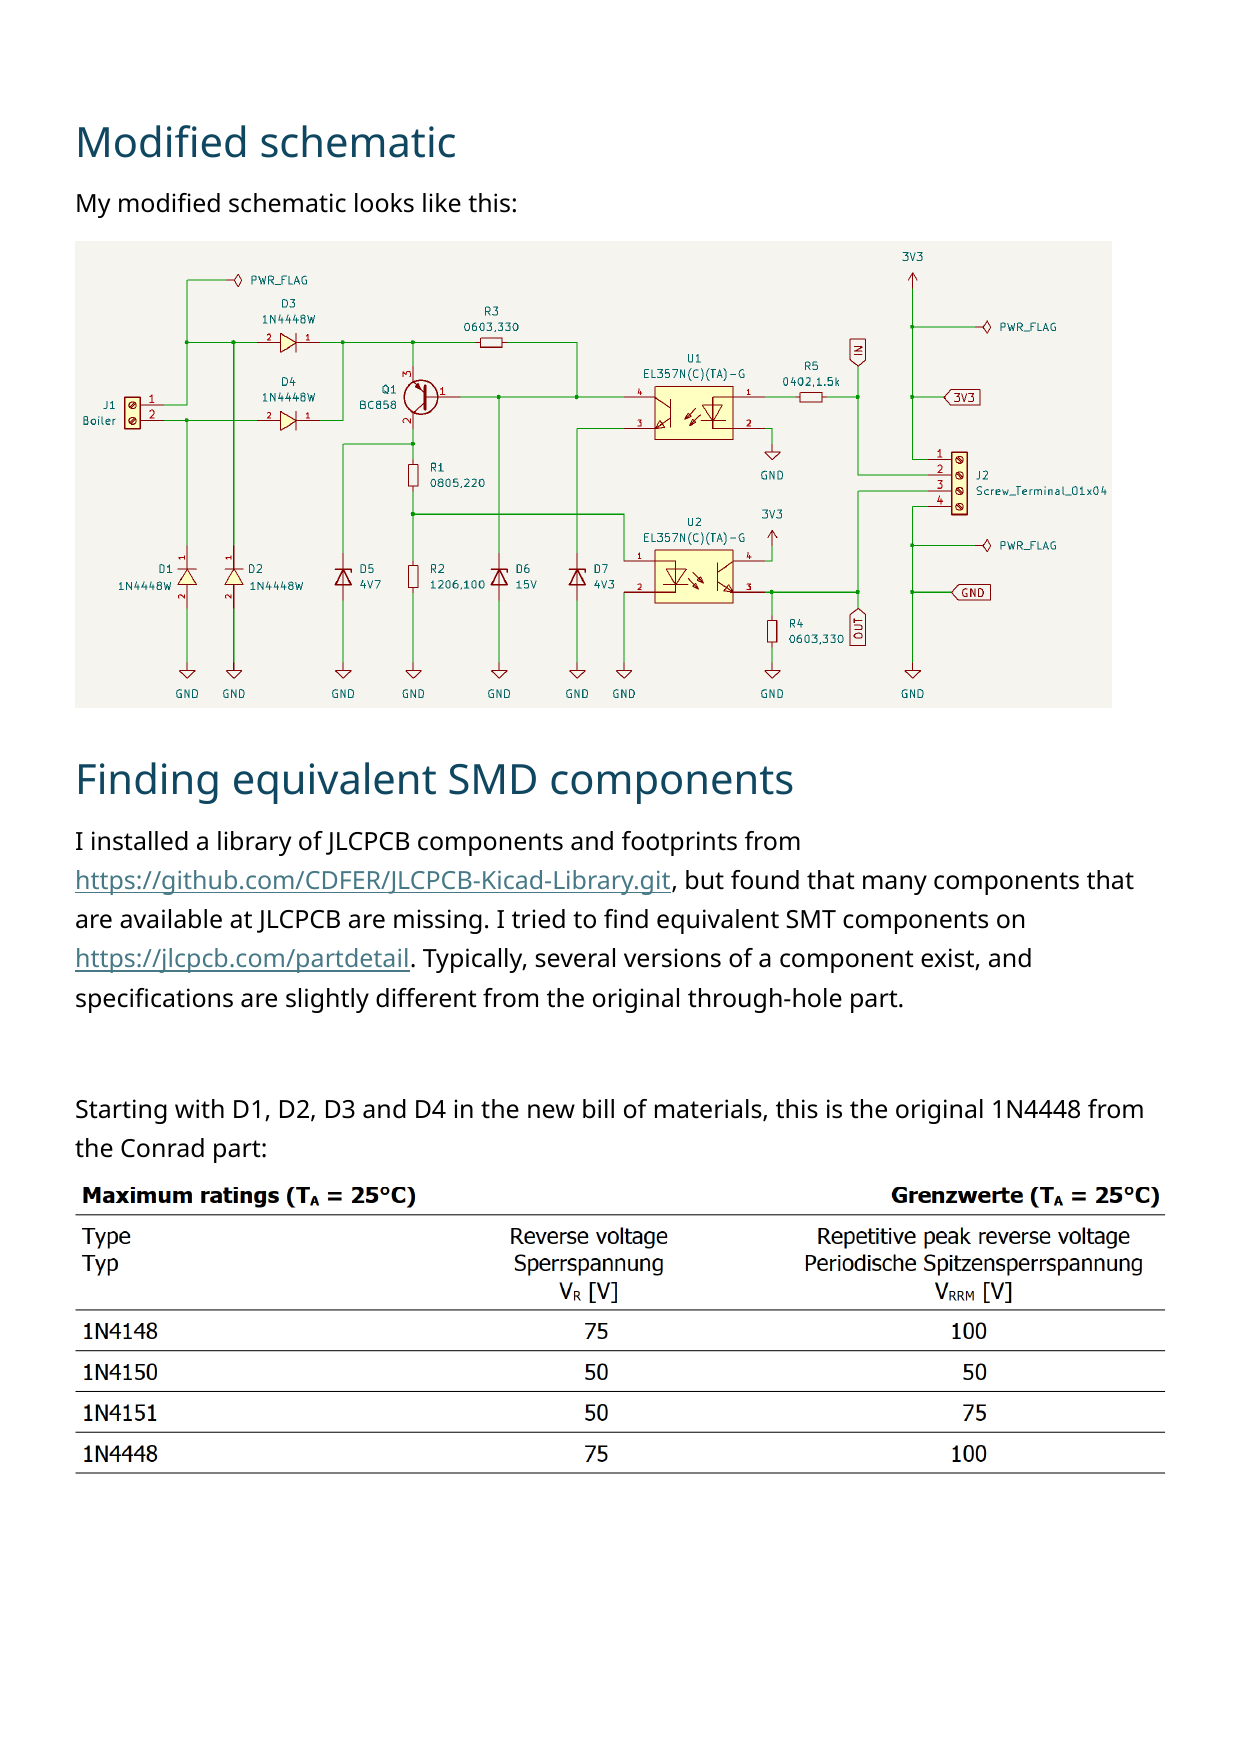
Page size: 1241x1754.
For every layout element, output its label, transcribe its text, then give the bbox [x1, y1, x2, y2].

picture [75, 241, 1113, 708]
text Starting with D1, D2, D3 and D4 in the new bill of materials, this is the original 1N4448 from the Conrad part: [75, 1092, 1165, 1165]
text I installed a library of JLCPCB components and footprints from https://github.com/CDFER/JLCPCB-Kicad-Library.git, but found that many components that are available at JLCPCB are missing. I tried to find equivalent SMT components on https://jlcpcb.com/partdetail. Typically, several versions of a component exist, and specifications are slightly different from the original through-hole part. [75, 824, 1165, 1014]
picture [75, 1187, 1166, 1478]
text My modified schematic looks like this: [75, 186, 1165, 220]
subtitle Finding equivalent SMD components [75, 750, 1165, 807]
subtitle Modified schematic [75, 112, 1165, 169]
